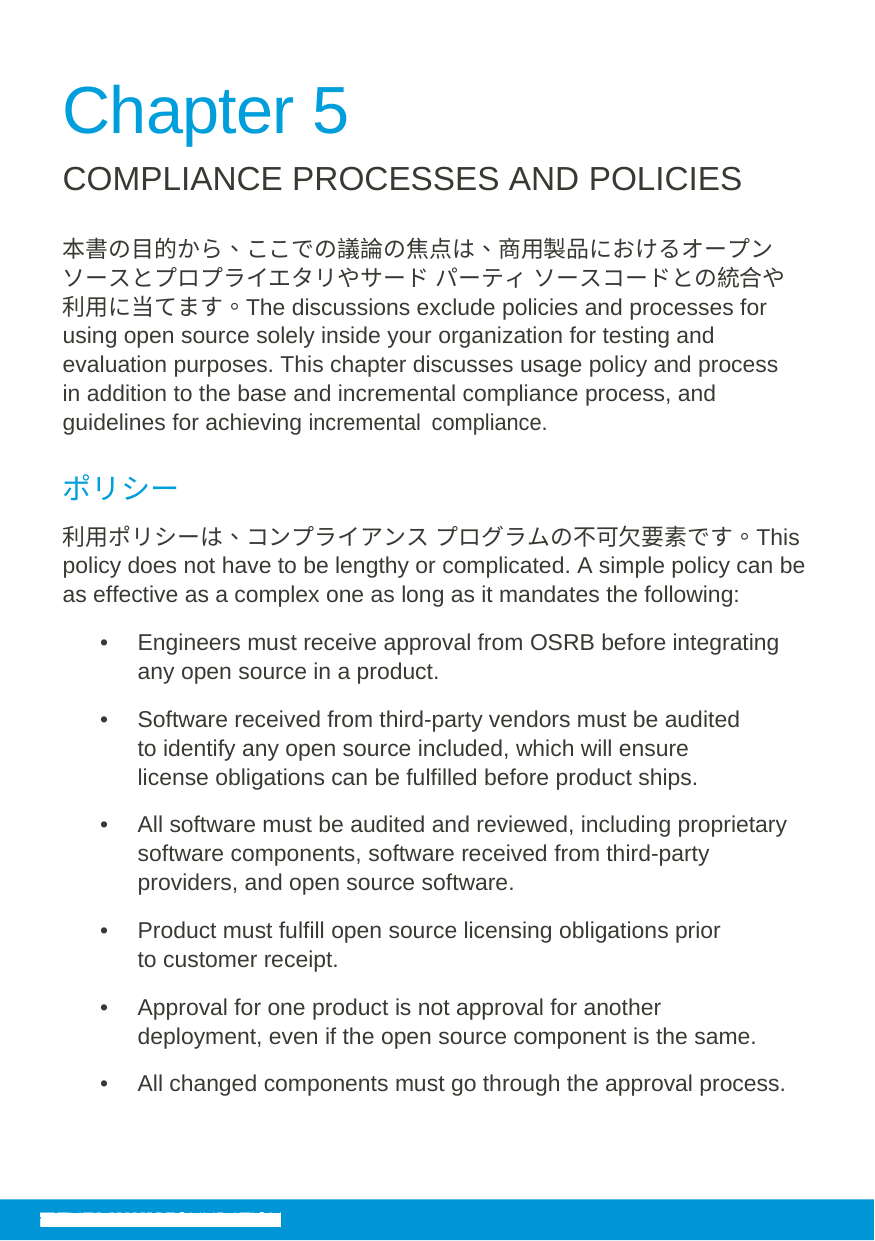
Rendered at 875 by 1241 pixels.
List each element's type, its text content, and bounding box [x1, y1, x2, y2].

list Engineers must receive approval from OSRB before integrating any open source in a product. [100, 629, 796, 684]
subtitle Chapter 5 [62, 71, 646, 148]
picture [41, 1213, 280, 1226]
list Product must fulfill open source licensing obligations prior to customer receipt. [100, 917, 729, 972]
subtitle COMPLIANCE PROCESSES AND POLICIES [62, 159, 874, 197]
list Software received from third-party vendors must be audited to identify any open source included, which will ensure license obligations can be fulfilled before product ships. [100, 706, 746, 790]
list Approval for one product is not approval for another deployment, even if the open source component is the same. [100, 994, 777, 1049]
subtitle ポリシー [62, 472, 646, 505]
list All changed components must go through the approval process. [100, 1070, 874, 1097]
list All software must be audited and reviewed, including proprietary software components, software received from third-party providers, and open source software. [100, 811, 800, 896]
text 本書の目的から、ここでの議論の焦点は、商用製品におけるオープン ソースとプロプライエタリやサード パーティ ソースコードとの統合や利用に当てます。The discussions exclude policies and processes for using open source solely inside your organization for testing and evaluation purposes. This chapter discusses usage policy and process in addition to the base and incremental compliance process, and guidelines for achieving incremental compliance. [62, 236, 802, 436]
text 利用ポリシーは、コンプライアンス プログラムの不可欠要素です。This policy does not have to be lengthy or complicated. A simple policy can be as effective as a complex one as long as it mandates the following: [62, 523, 812, 608]
